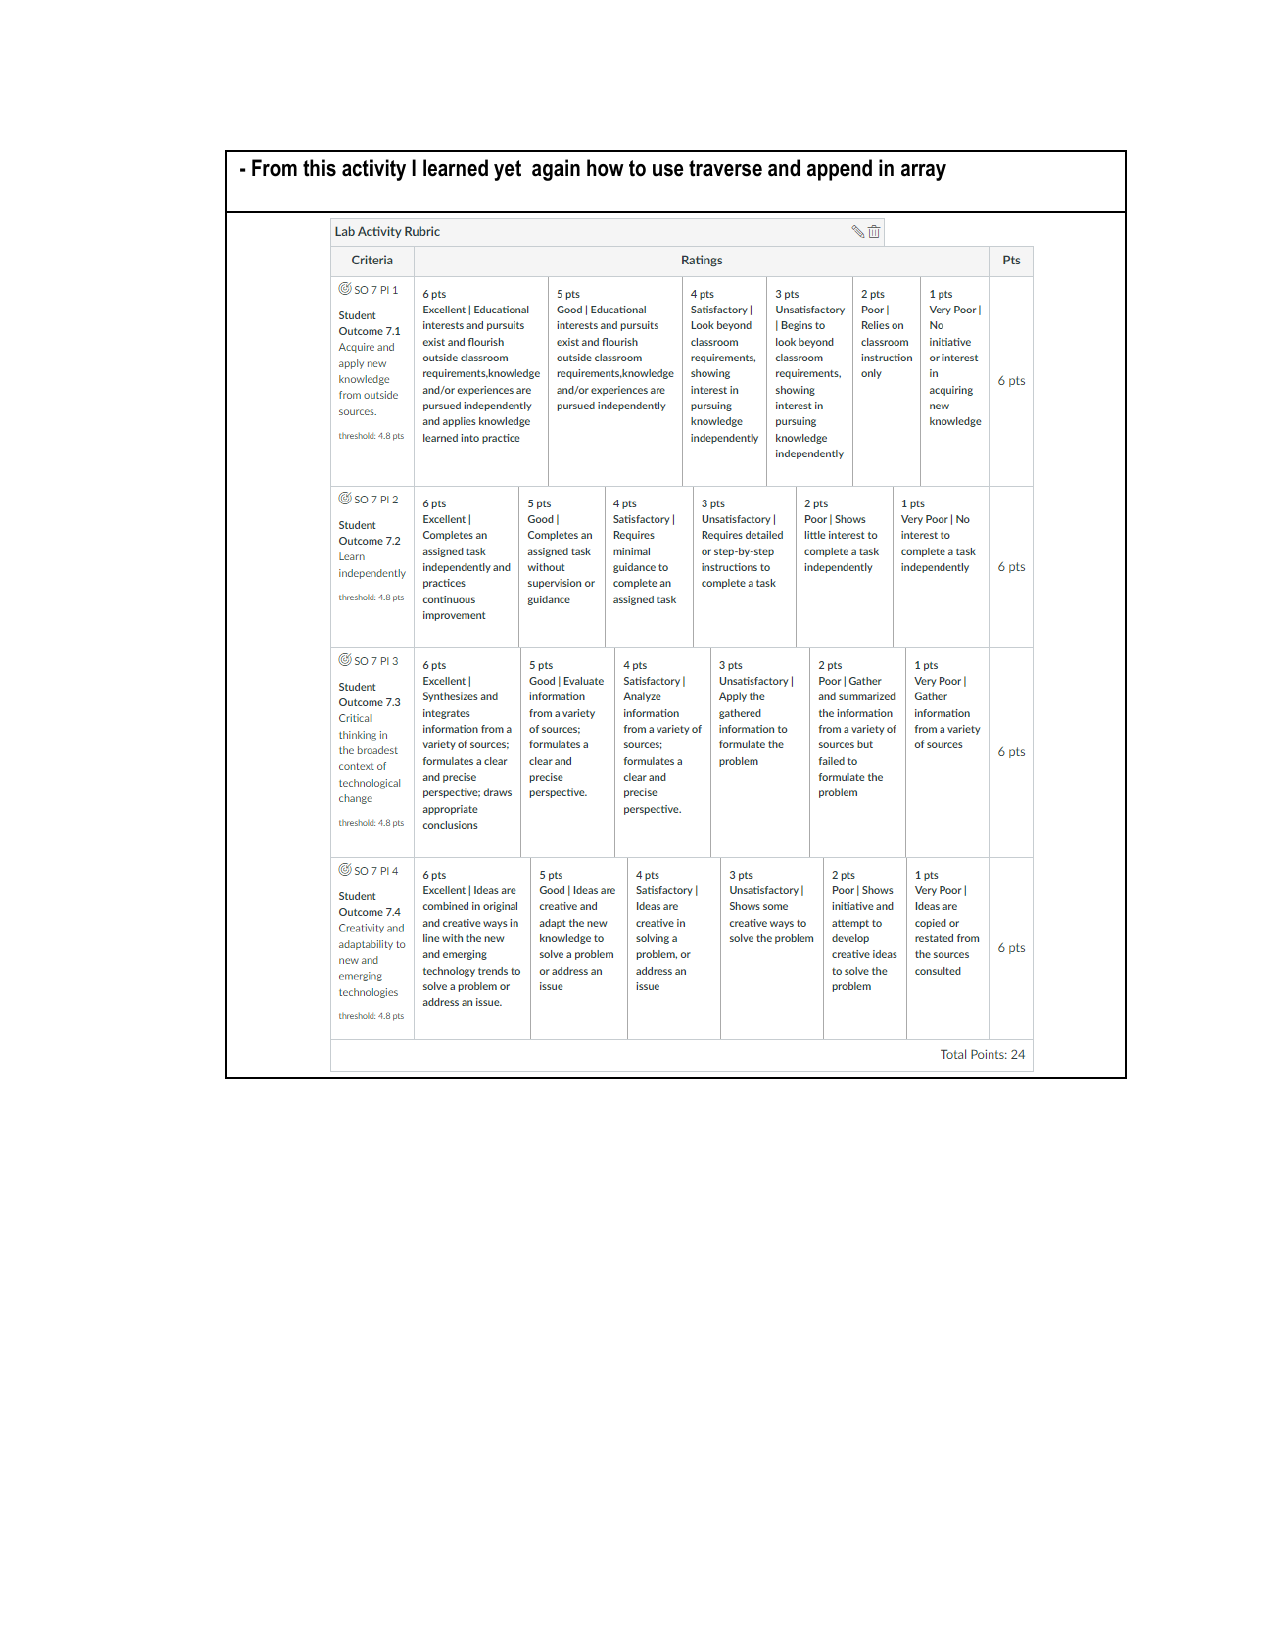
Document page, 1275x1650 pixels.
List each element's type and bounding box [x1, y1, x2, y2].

table_cell [227, 152, 1125, 211]
table_cell [227, 213, 1125, 1077]
picture [324, 215, 1038, 1075]
